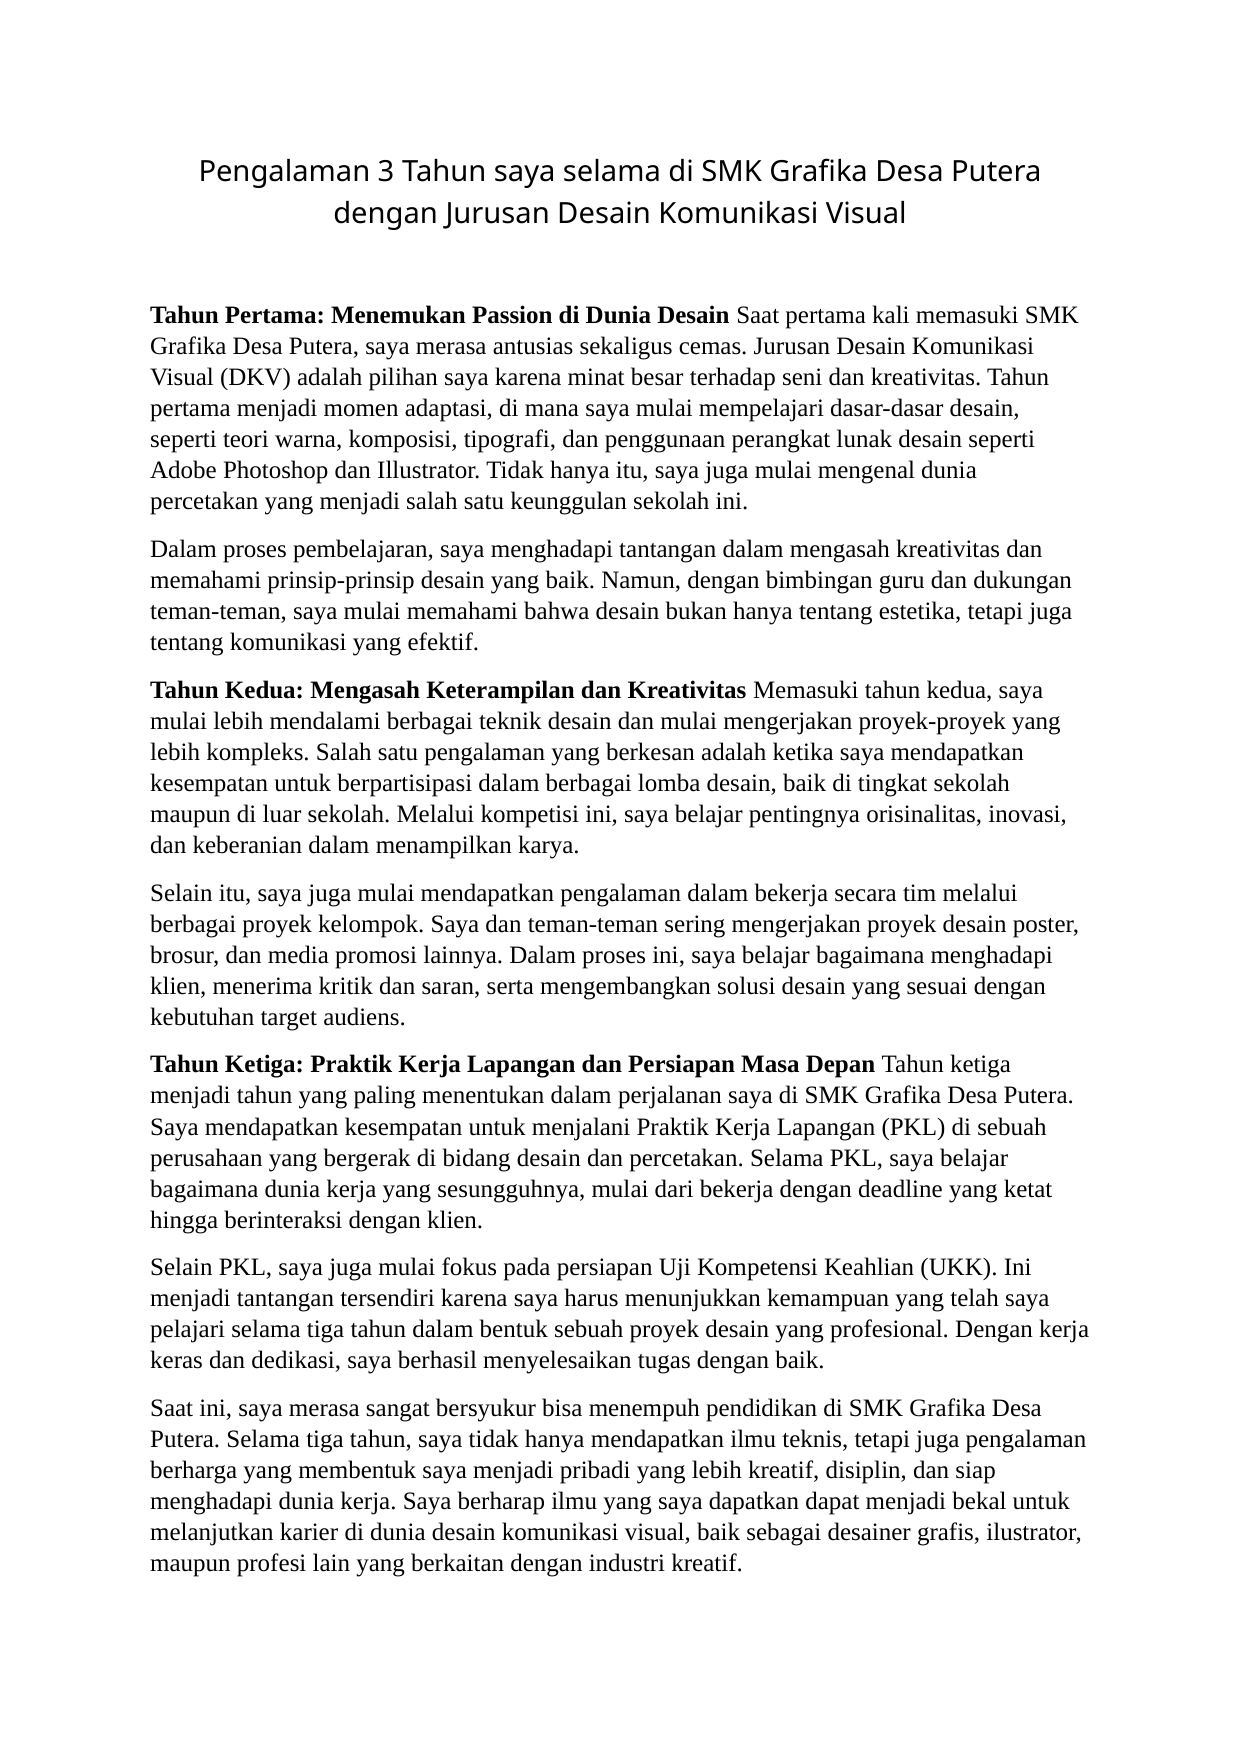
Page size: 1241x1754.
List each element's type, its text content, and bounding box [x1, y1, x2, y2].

text Pengalaman 3 Tahun saya selama di SMK Grafika Desa Putera dengan Jurusan Desain Komunikasi Visual [150, 150, 1090, 232]
text Tahun Kedua: Mengasah Keterampilan dan Kreativitas Memasuki tahun kedua, saya mulai lebih mendalami berbagai teknik desain dan mulai mengerjakan proyek-proyek yang lebih kompleks. Salah satu pengalaman yang berkesan adalah ketika saya mendapatkan kesempatan untuk berpartisipasi dalam berbagai lomba desain, baik di tingkat sekolah maupun di luar sekolah. Melalui kompetisi ini, saya belajar pentingnya orisinalitas, inovasi, dan keberanian dalam menampilkan karya. [150, 675, 1090, 859]
text Dalam proses pembelajaran, saya menghadapi tantangan dalam mengasah kreativitas dan memahami prinsip-prinsip desain yang baik. Namun, dengan bimbingan guru dan dukungan teman-teman, saya mulai memahami bahwa desain bukan hanya tentang estetika, tetapi juga tentang komunikasi yang efektif. [150, 534, 1090, 656]
text Tahun Ketiga: Praktik Kerja Lapangan dan Persiapan Masa Depan Tahun ketiga menjadi tahun yang paling menentukan dalam perjalanan saya di SMK Grafika Desa Putera. Saya mendapatkan kesempatan untuk menjalani Praktik Kerja Lapangan (PKL) di sebuah perusahaan yang bergerak di bidang desain dan percetakan. Selama PKL, saya belajar bagaimana dunia kerja yang sesungguhnya, mulai dari bekerja dengan deadline yang ketat hingga berinteraksi dengan klien. [150, 1049, 1090, 1233]
text Saat ini, saya merasa sangat bersyukur bisa menempuh pendidikan di SMK Grafika Desa Putera. Selama tiga tahun, saya tidak hanya mendapatkan ilmu teknis, tetapi juga pengalaman berharga yang membentuk saya menjadi pribadi yang lebih kreatif, disiplin, dan siap menghadapi dunia kerja. Saya berharap ilmu yang saya dapatkan dapat menjadi bekal untuk melanjutkan karier di dunia desain komunikasi visual, baik sebagai desainer grafis, ilustrator, maupun profesi lain yang berkaitan dengan industri kreatif. [150, 1393, 1090, 1577]
text Selain itu, saya juga mulai mendapatkan pengalaman dalam bekerja secara tim melalui berbagai proyek kelompok. Saya dan teman-teman sering mengerjakan proyek desain poster, brosur, dan media promosi lainnya. Dalam proses ini, saya belajar bagaimana menghadapi klien, menerima kritik dan saran, serta mengembangkan solusi desain yang sesuai dengan kebutuhan target audiens. [150, 878, 1090, 1031]
text Selain PKL, saya juga mulai fokus pada persiapan Uji Kompetensi Keahlian (UKK). Ini menjadi tantangan tersendiri karena saya harus menunjukkan kemampuan yang telah saya pelajari selama tiga tahun dalam bentuk sebuah proyek desain yang profesional. Dengan kerja keras dan dedikasi, saya berhasil menyelesaikan tugas dengan baik. [150, 1252, 1090, 1374]
text Tahun Pertama: Menemukan Passion di Dunia Desain Saat pertama kali memasuki SMK Grafika Desa Putera, saya merasa antusias sekaligus cemas. Jurusan Desain Komunikasi Visual (DKV) adalah pilihan saya karena minat besar terhadap seni dan kreativitas. Tahun pertama menjadi momen adaptasi, di mana saya mulai mempelajari dasar-dasar desain, seperti teori warna, komposisi, tipografi, dan penggunaan perangkat lunak desain seperti Adobe Photoshop dan Illustrator. Tidak hanya itu, saya juga mulai mengenal dunia percetakan yang menjadi salah satu keunggulan sekolah ini. [150, 300, 1090, 515]
